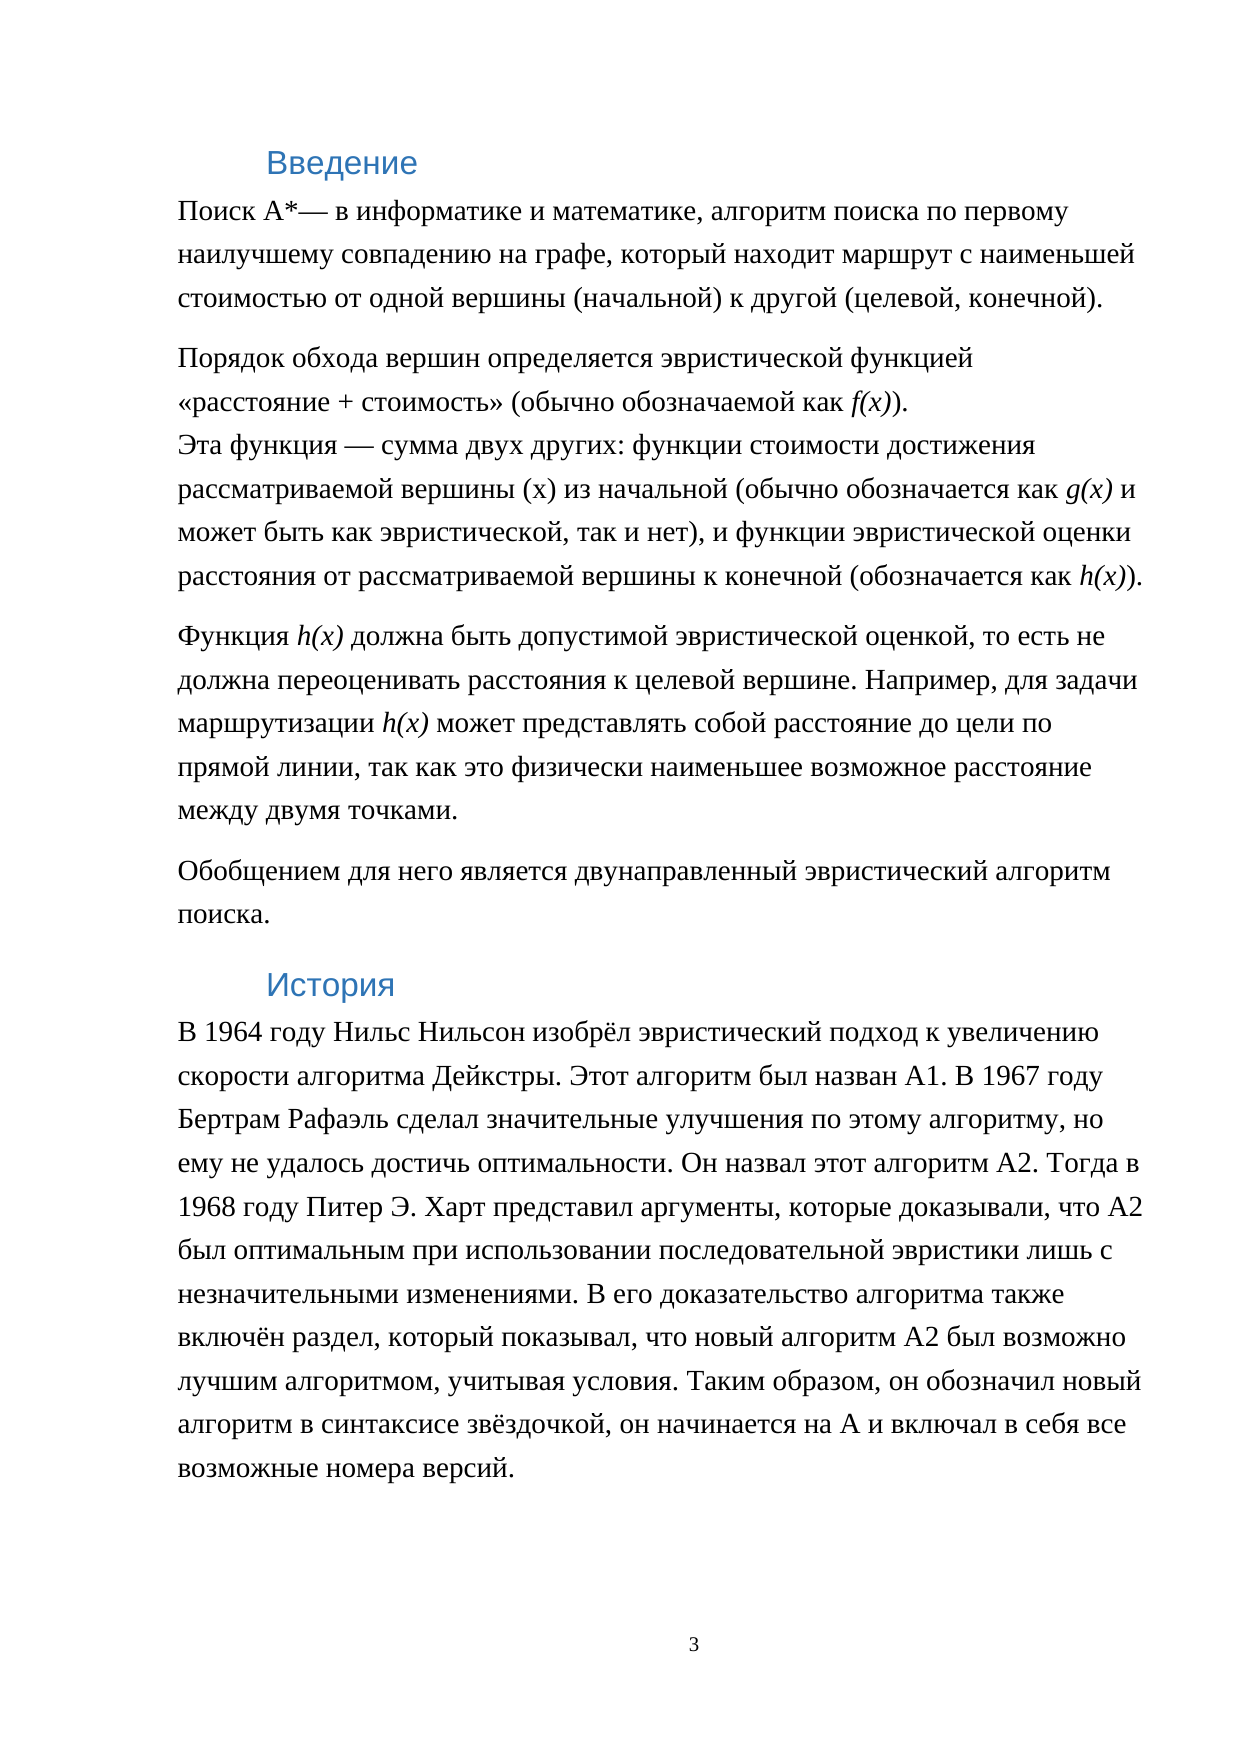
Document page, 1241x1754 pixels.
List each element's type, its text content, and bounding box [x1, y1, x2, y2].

text Обобщением для него является двунаправленный эвристический алгоритм поиска. [177, 853, 1152, 930]
text Функция h(x) должна быть допустимой эвристической оценкой, то есть не должна переоценивать расстояния к целевой вершине. Например, для задачи маршрутизации h(x) может представлять собой расстояние до цели по прямой линии, так как это физически наименьшее возможное расстояние между двумя точками. [177, 618, 1152, 826]
subtitle Введение [266, 143, 1152, 182]
text В 1964 году Нильс Нильсон изобрёл эвристический подход к увеличению скорости алгоритма Дейкстры. Этот алгоритм был назван А1. В 1967 году Бертрам Рафаэль сделал значительные улучшения по этому алгоритму, но ему не удалось достичь оптимальности. Он назвал этот алгоритм A2. Тогда в 1968 году Питер Э. Харт представил аргументы, которые доказывали, что A2 был оптимальным при использовании последовательной эвристики лишь с незначительными изменениями. В его доказательство алгоритма также включён раздел, который показывал, что новый алгоритм A2 был возможно лучшим алгоритмом, учитывая условия. Таким образом, он обозначил новый алгоритм в синтаксисе звёздочкой, он начинается на А и включал в себя все возможные номера версий. [177, 1014, 1152, 1483]
text Порядок обхода вершин определяется эвристической функцией «расстояние + стоимость» (обычно обозначаемой как f(x)). Эта функция — сумма двух других: функции стоимости достижения рассматриваемой вершины (x) из начальной (обычно обозначается как g(x) и может быть как эвристической, так и нет), и функции эвристической оценки расстояния от рассматриваемой вершины к конечной (обозначается как h(x)). [177, 340, 1152, 592]
subtitle История [266, 965, 1152, 1003]
text Поиск A*— в информатике и математике, алгоритм поиска по первому наилучшему совпадению на графе, который находит маршрут с наименьшей стоимостью от одной вершины (начальной) к другой (целевой, конечной). [177, 193, 1152, 314]
